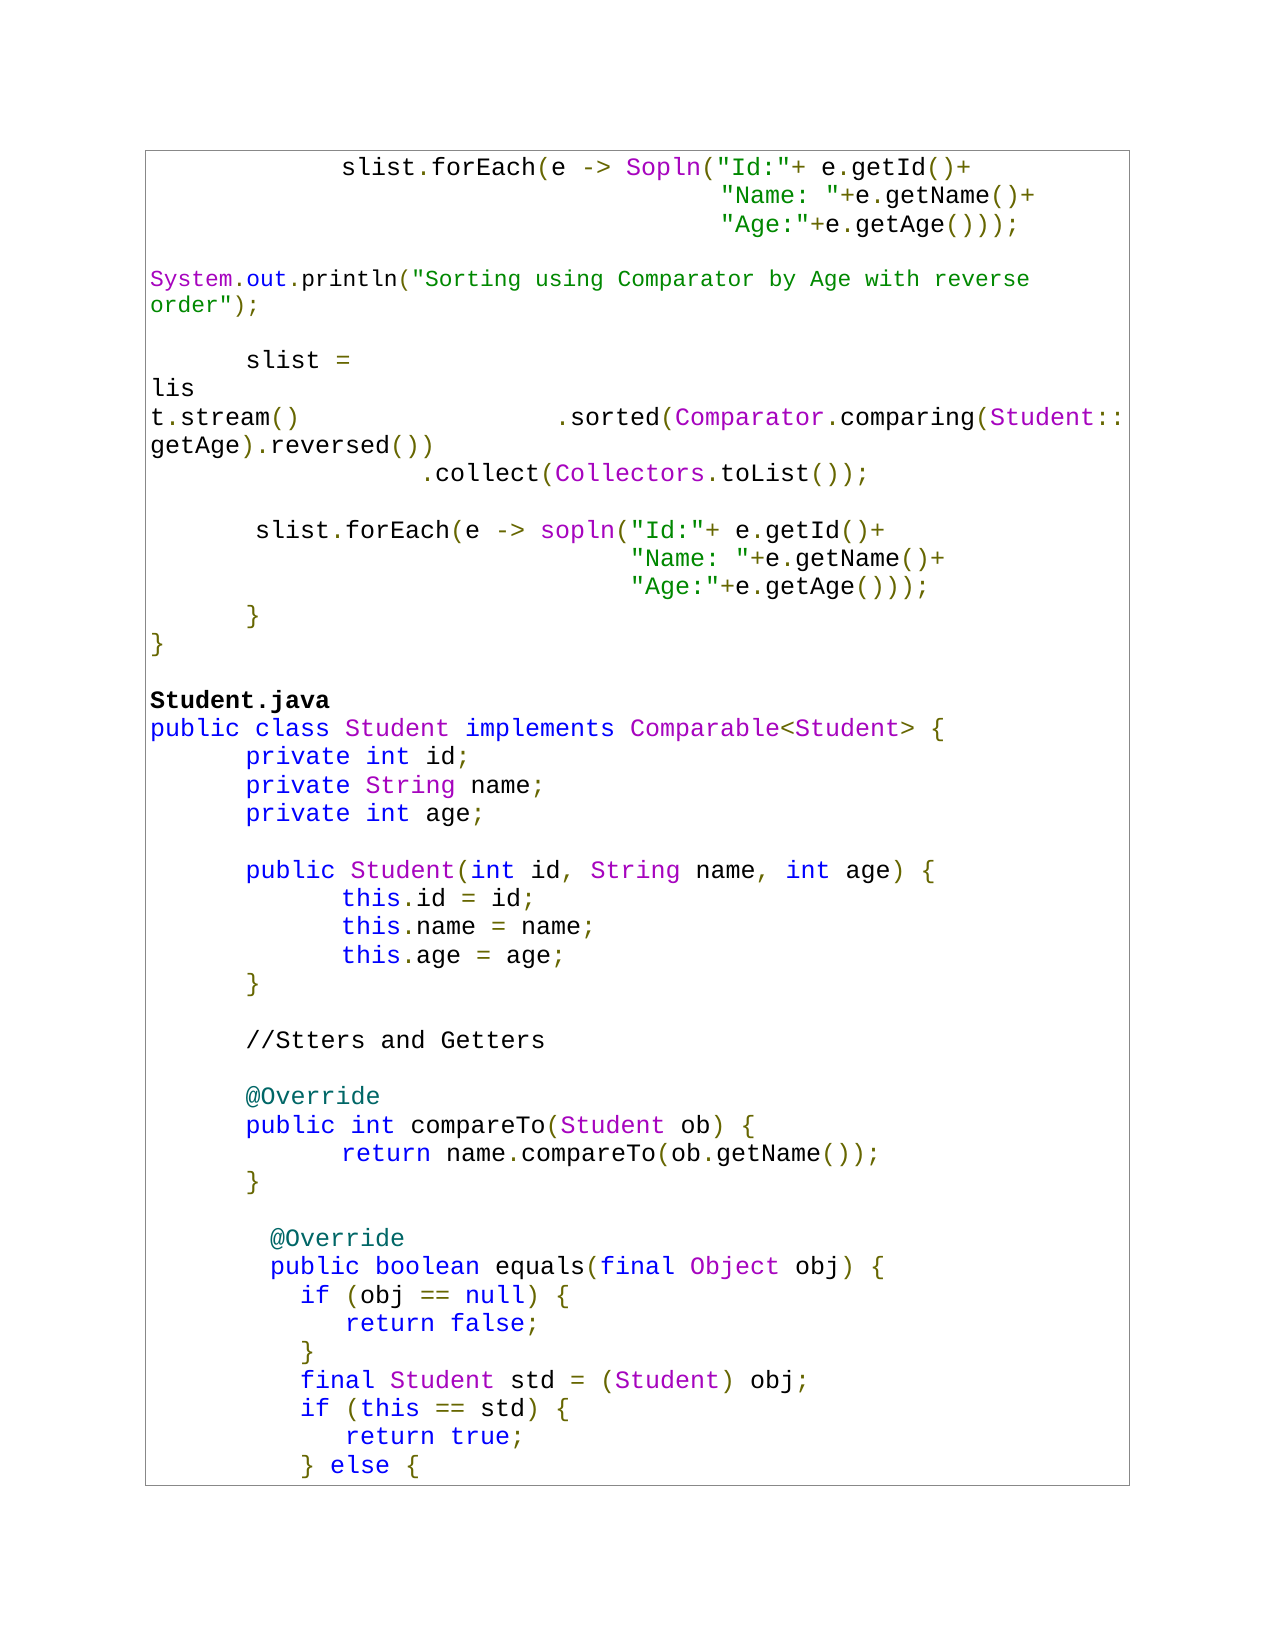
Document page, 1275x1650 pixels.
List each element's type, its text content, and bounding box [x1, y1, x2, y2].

text .collect(Collectors.toList()); [150, 461, 1125, 489]
text final Student std = (Student) obj; [150, 1367, 1125, 1396]
text System.out.println("Sorting using Comparator by Age with reverse order"); [150, 268, 1125, 319]
text "Age:"+e.getAge())); [150, 211, 1125, 240]
text return name.compareTo(ob.getName()); [150, 1141, 1125, 1169]
text } [150, 1339, 1125, 1367]
text this.id = id; [150, 886, 1125, 914]
text } [150, 631, 1125, 659]
text private int id; [150, 744, 1125, 772]
text slist.forEach(e -> Sopln("Id:"+ e.getId()+ [146, 151, 1129, 183]
text public class Student implements Comparable<Student> { [150, 716, 1125, 744]
text "Name: "+e.getName()+ [150, 546, 1125, 574]
text } [150, 971, 1125, 999]
text @Override [150, 1084, 1125, 1112]
text slist = list.stream() .sorted(Comparator.comparing(Student::getAge).reversed()) [150, 348, 1125, 461]
text if (this == std) { [150, 1396, 1125, 1424]
text this.name = name; [150, 914, 1125, 942]
text return false; [150, 1311, 1125, 1339]
text public Student(int id, String name, int age) { [150, 857, 1125, 886]
text //Stters and Getters [150, 1027, 1125, 1056]
text slist.forEach(e -> sopln("Id:"+ e.getId()+ [150, 517, 1125, 546]
text return true; [150, 1424, 1125, 1448]
text "Name: "+e.getName()+ [150, 183, 1125, 211]
text if (obj == null) { [150, 1282, 1125, 1311]
text Student.java [150, 687, 1125, 716]
text this.age = age; [150, 942, 1125, 971]
text public boolean equals(final Object obj) { [150, 1254, 1125, 1282]
text private int age; [150, 801, 1125, 829]
text "Age:"+e.getAge())); [150, 574, 1125, 602]
text } [150, 602, 1125, 631]
text @Override [150, 1226, 1125, 1254]
text } [150, 1169, 1125, 1197]
text } else { [146, 1448, 1129, 1485]
text public int compareTo(Student ob) { [150, 1112, 1125, 1141]
text private String name; [150, 772, 1125, 801]
